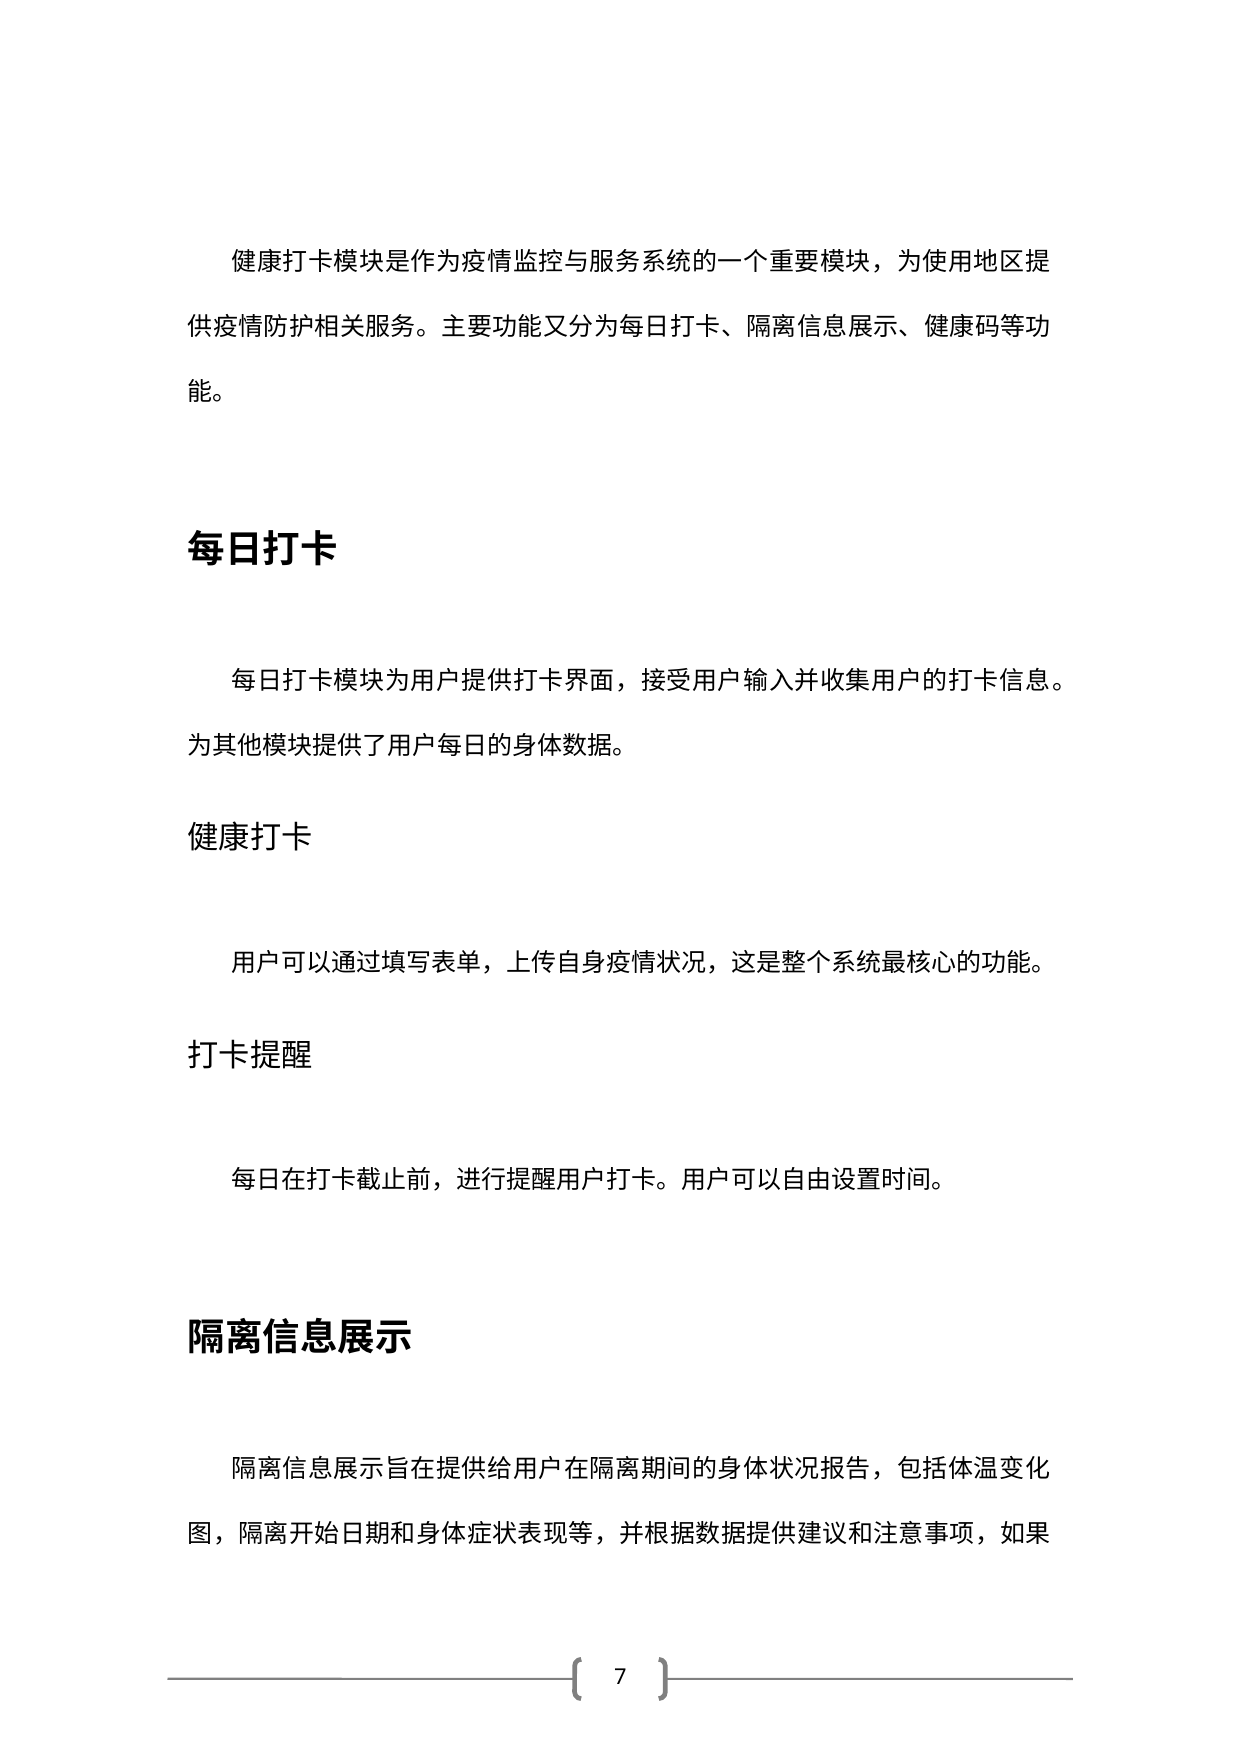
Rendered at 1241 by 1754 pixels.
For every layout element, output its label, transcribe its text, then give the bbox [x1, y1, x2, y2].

text 用户可以通过填写表单，上传自身疫情状况，这是整个系统最核心的功能。 [187, 928, 1053, 993]
text 健康打卡模块是作为疫情监控与服务系统的一个重要模块，为使用地区提供疫情防护相关服务。主要功能又分为每日打卡、隔离信息展示、健康码等功能。 [187, 227, 1053, 422]
text 每日打卡模块为用户提供打卡界面，接受用户输入并收集用户的打卡信息。为其他模块提供了用户每日的身体数据。 [187, 646, 1053, 776]
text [187, 1434, 1053, 1564]
subtitle 每日打卡 [187, 514, 1053, 579]
subtitle 健康打卡 [187, 803, 1053, 868]
subtitle 打卡提醒 [187, 1020, 1053, 1085]
subtitle 隔离信息展示 [187, 1302, 1053, 1367]
text 每日在打卡截止前，进行提醒用户打卡。用户可以自由设置时间。 [187, 1145, 1053, 1210]
